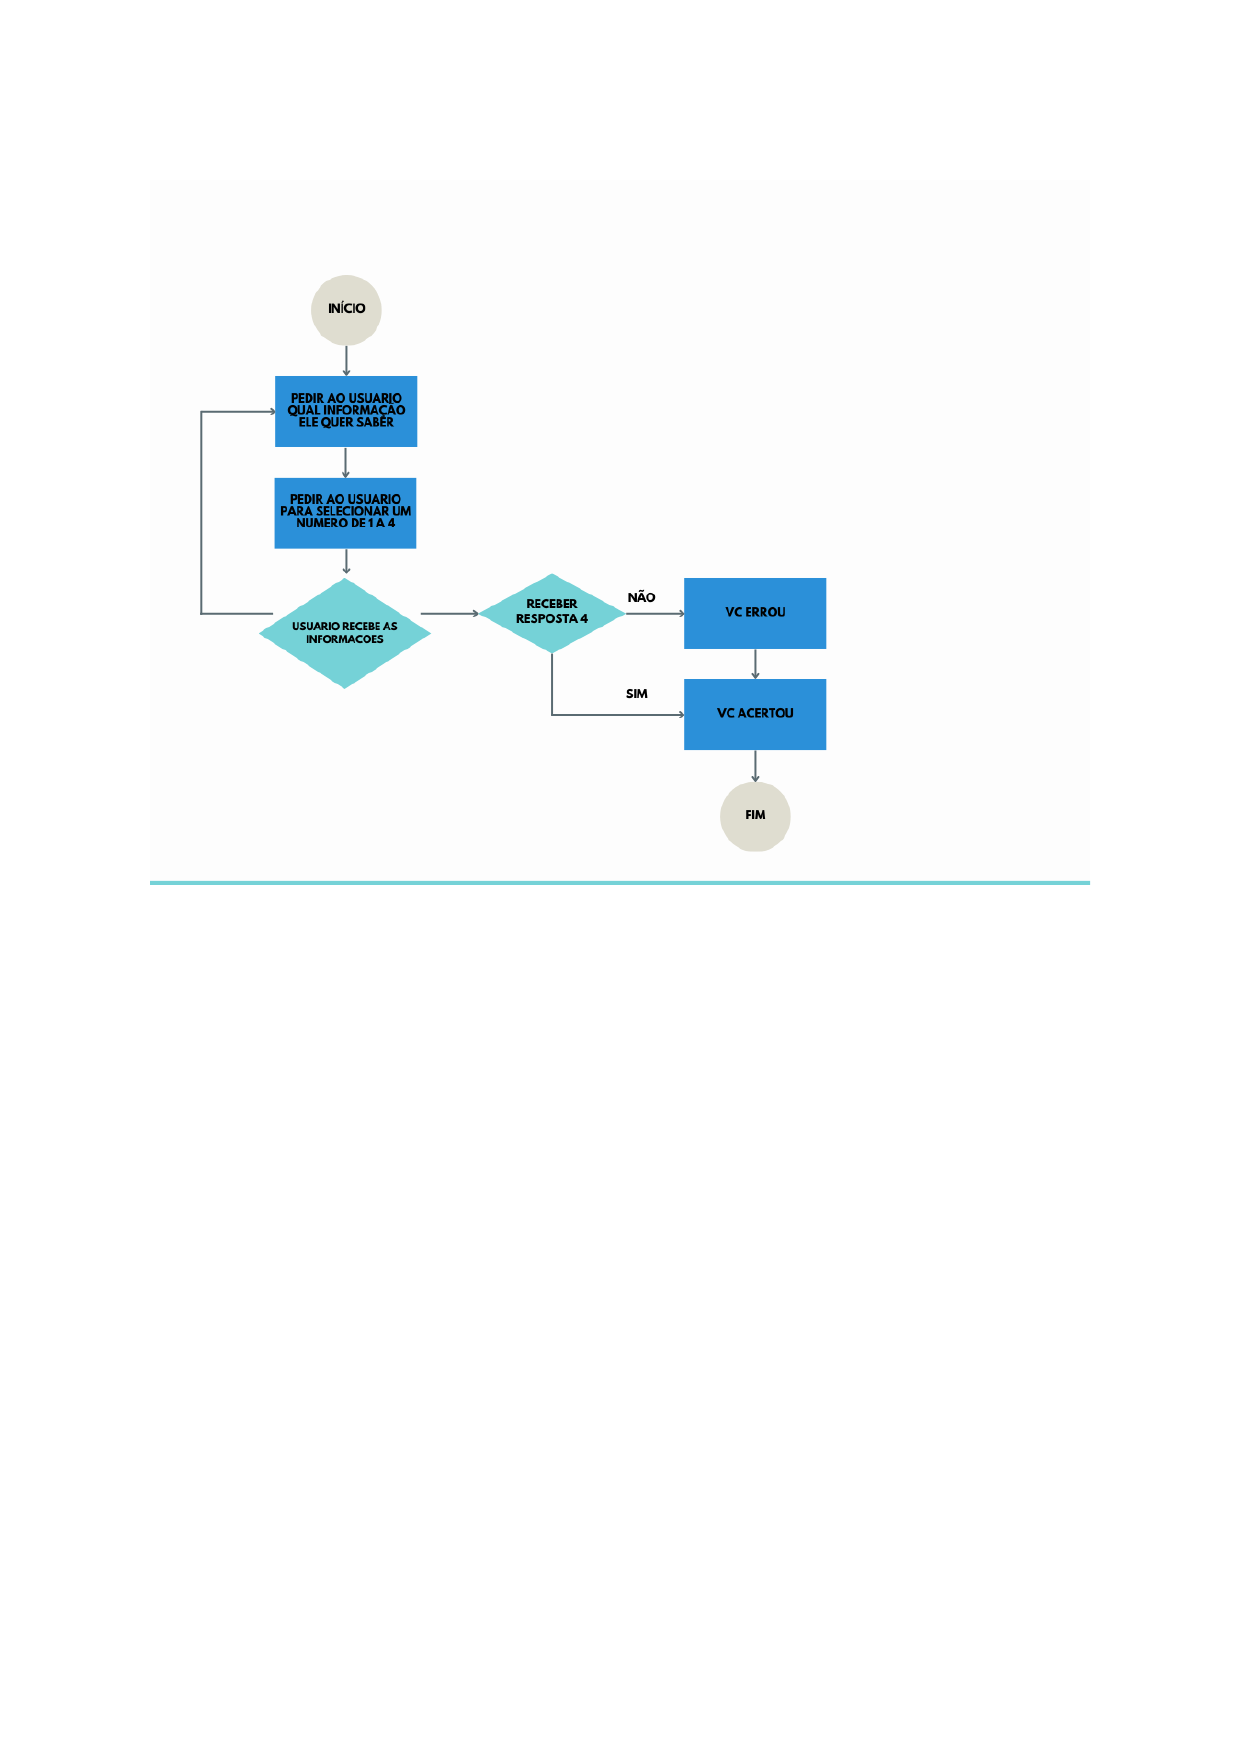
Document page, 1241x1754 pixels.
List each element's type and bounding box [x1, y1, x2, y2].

picture [150, 180, 1091, 885]
